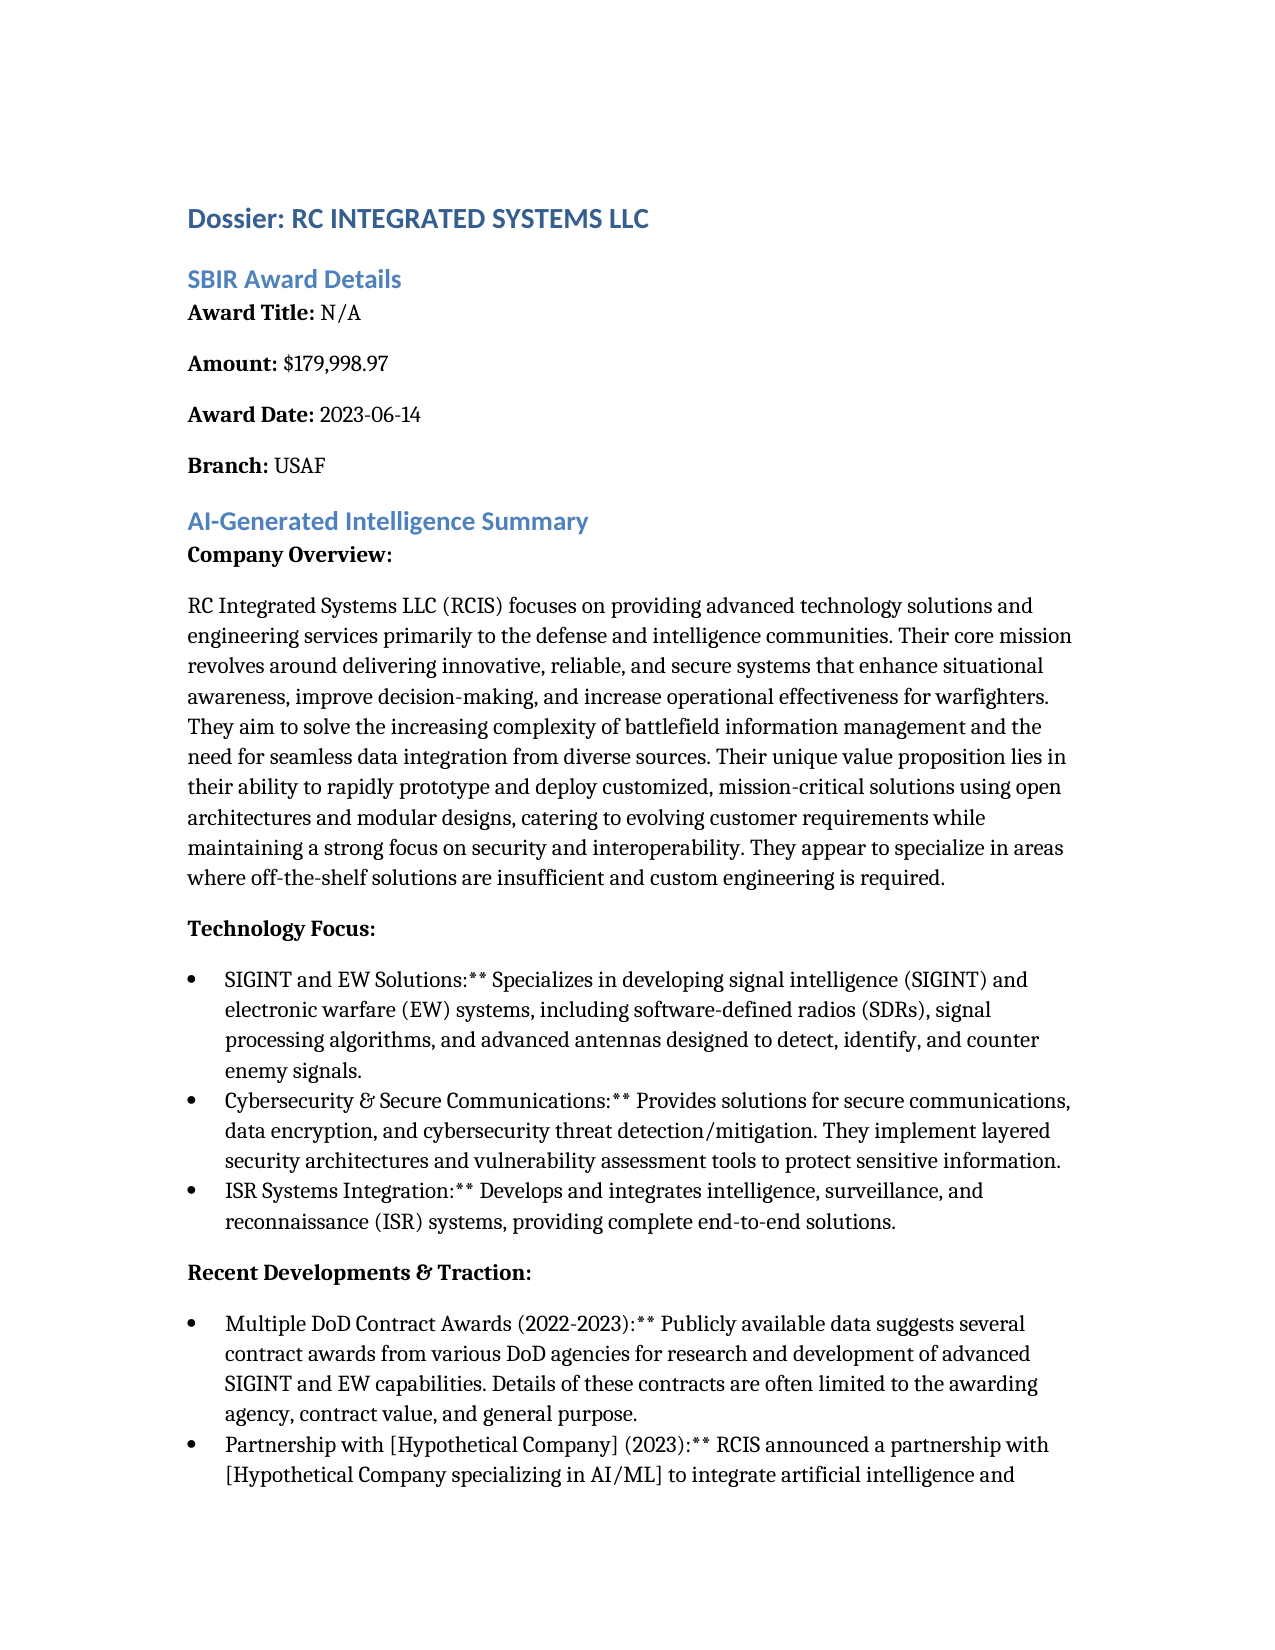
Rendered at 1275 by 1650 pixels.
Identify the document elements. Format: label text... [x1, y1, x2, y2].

text Recent Developments & Traction: [187, 1259, 1087, 1286]
text Company Overview: [187, 542, 1087, 568]
subtitle AI-Generated Intelligence Summary [187, 504, 1087, 537]
text Branch: USAF [187, 453, 1087, 479]
text Award Title: N/A [187, 300, 1087, 326]
list Cybersecurity & Secure Communications:** Provides solutions for secure communications, data encryption, and cybersecurity threat detection/mitigation. They implement layered security architectures and vulnerability assessment tools to protect sensitive information. [187, 1088, 1087, 1174]
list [187, 1431, 1087, 1488]
subtitle Dossier: RC INTEGRATED SYSTEMS LLC [187, 200, 1087, 236]
list ISR Systems Integration:** Develops and integrates intelligence, surveillance, and reconnaissance (ISR) systems, providing complete end-to-end solutions. [187, 1178, 1087, 1235]
text Technology Focus: [187, 916, 1087, 942]
text RC Integrated Systems LLC (RCIS) focuses on providing advanced technology solutions and engineering services primarily to the defense and intelligence communities. Their core mission revolves around delivering innovative, reliable, and secure systems that enhance situational awareness, improve decision-making, and increase operational effectiveness for warfighters. They aim to solve the increasing complexity of battlefield information management and the need for seamless data integration from diverse sources. Their unique value proposition lies in their ability to rapidly prototype and deploy customized, mission-critical solutions using open architectures and modular designs, catering to evolving customer requirements while maintaining a strong focus on security and interoperability. They appear to specialize in areas where off-the-shelf solutions are insufficient and custom engineering is required. [187, 593, 1087, 891]
text Amount: $179,998.97 [187, 351, 1087, 377]
subtitle SBIR Award Details [187, 262, 1087, 295]
list Multiple DoD Contract Awards (2022-2023):** Publicly available data suggests several contract awards from various DoD agencies for research and development of advanced SIGINT and EW capabilities. Details of these contracts are often limited to the awarding agency, contract value, and general purpose. [187, 1311, 1087, 1427]
list SIGINT and EW Solutions:** Specializes in developing signal intelligence (SIGINT) and electronic warfare (EW) systems, including software-defined radios (SDRs), signal processing algorithms, and advanced antennas designed to detect, identify, and counter enemy signals. [187, 967, 1087, 1084]
text Award Date: 2023-06-14 [187, 402, 1087, 428]
